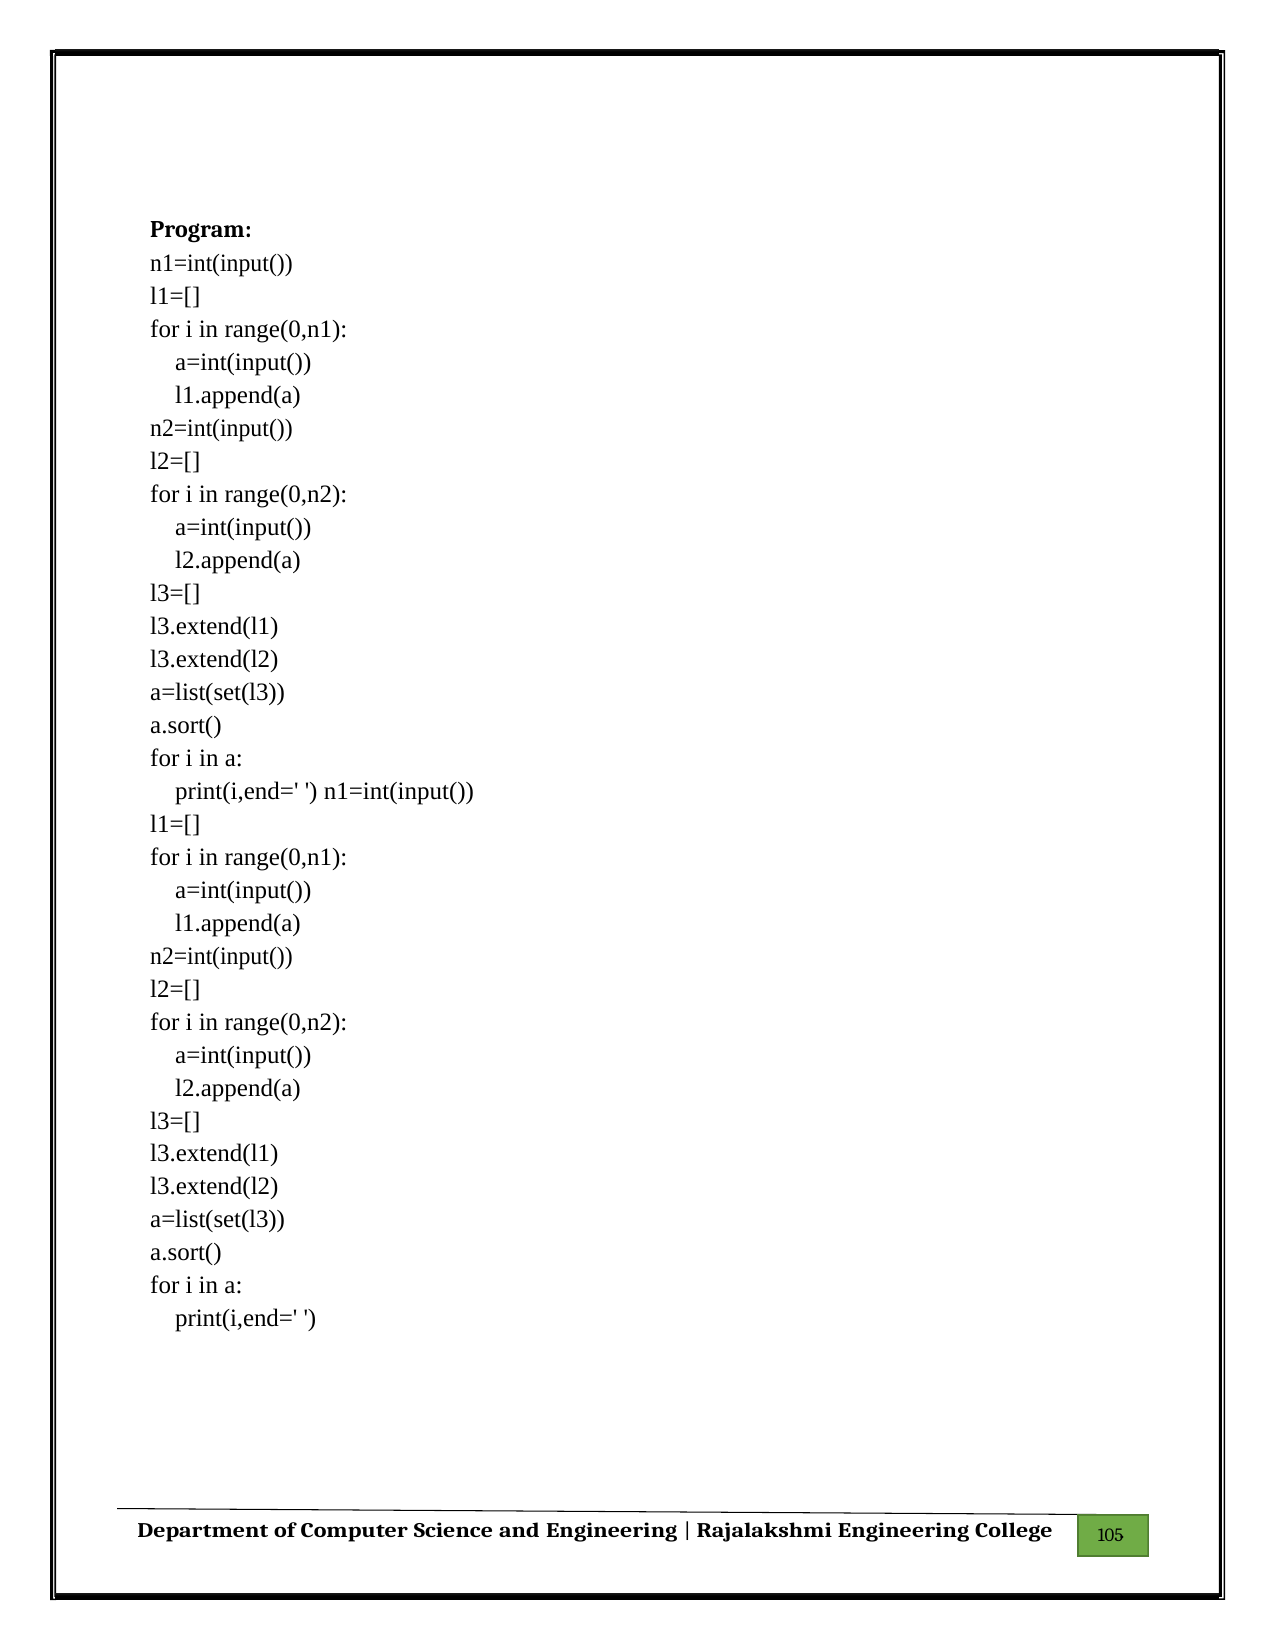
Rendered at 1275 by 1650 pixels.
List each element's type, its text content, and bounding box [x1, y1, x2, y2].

text for i in range(0,n2): a=int(input()) l2.append(a) [150, 1007, 347, 1102]
text Program: n1=int(input()) l1=[] [150, 216, 318, 310]
text l3=[] [150, 578, 1137, 607]
text for i in a: [150, 743, 1137, 772]
text for i in range(0,n2): a=int(input()) l2.append(a) [150, 479, 347, 574]
text for i in range(0,n1): a=int(input()) l1.append(a) [150, 314, 347, 409]
text n2=int(input()) l2=[] [150, 413, 318, 475]
text print(i,end=' ') n1=int(input()) l1=[] [150, 776, 474, 838]
picture [55, 1593, 1219, 1600]
text for i in a: print(i,end=' ') [150, 1271, 318, 1332]
text l3.extend(l1) l3.extend(l2) a=list(set(l3)) a.sort() [150, 1138, 287, 1266]
text l3=[] [150, 1106, 1137, 1135]
text l3.extend(l1) l3.extend(l2) a=list(set(l3)) a.sort() [150, 611, 287, 739]
text for i in range(0,n1): a=int(input()) l1.append(a) [150, 842, 347, 937]
picture [55, 49, 1219, 56]
text n2=int(input()) l2=[] [150, 941, 318, 1003]
